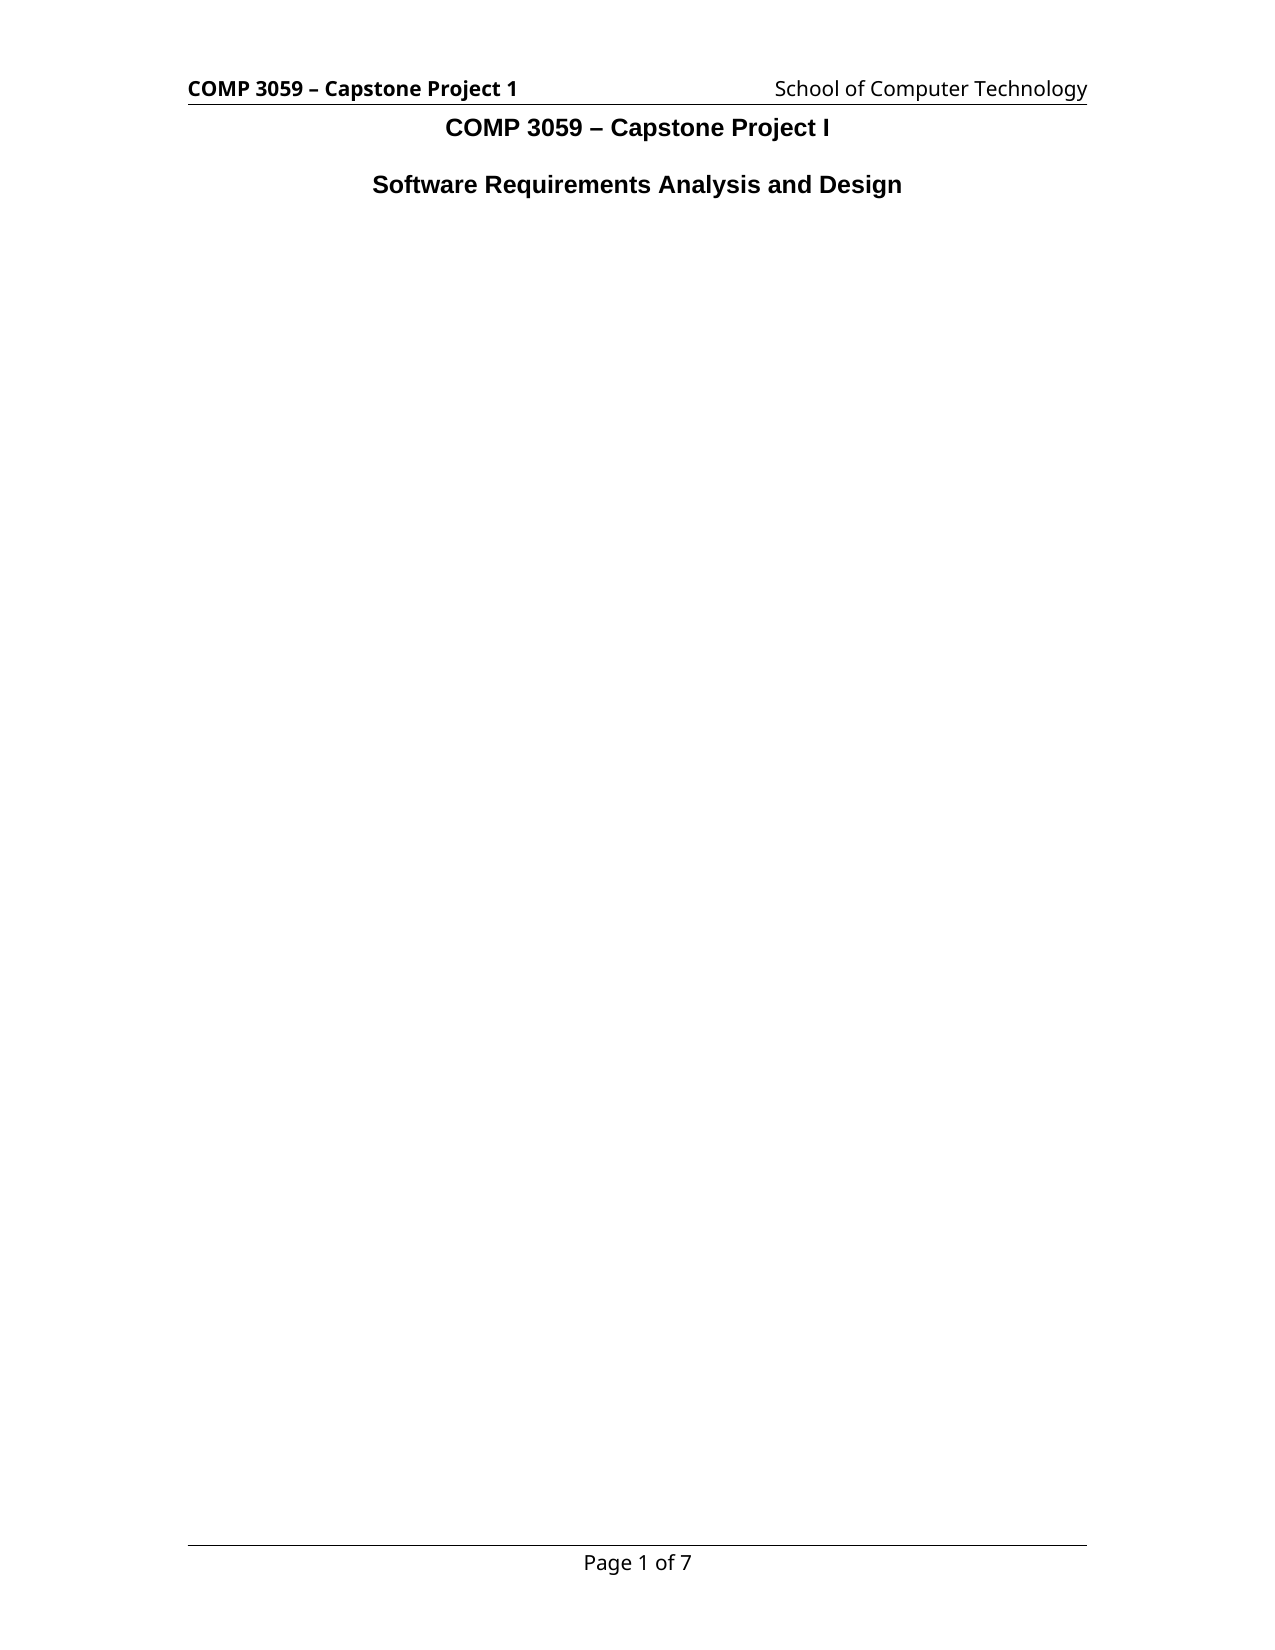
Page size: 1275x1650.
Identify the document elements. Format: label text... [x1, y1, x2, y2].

text Software Requirements Analysis and Design [187, 170, 1087, 199]
text COMP 3059 – Capstone Project I [187, 112, 1087, 141]
